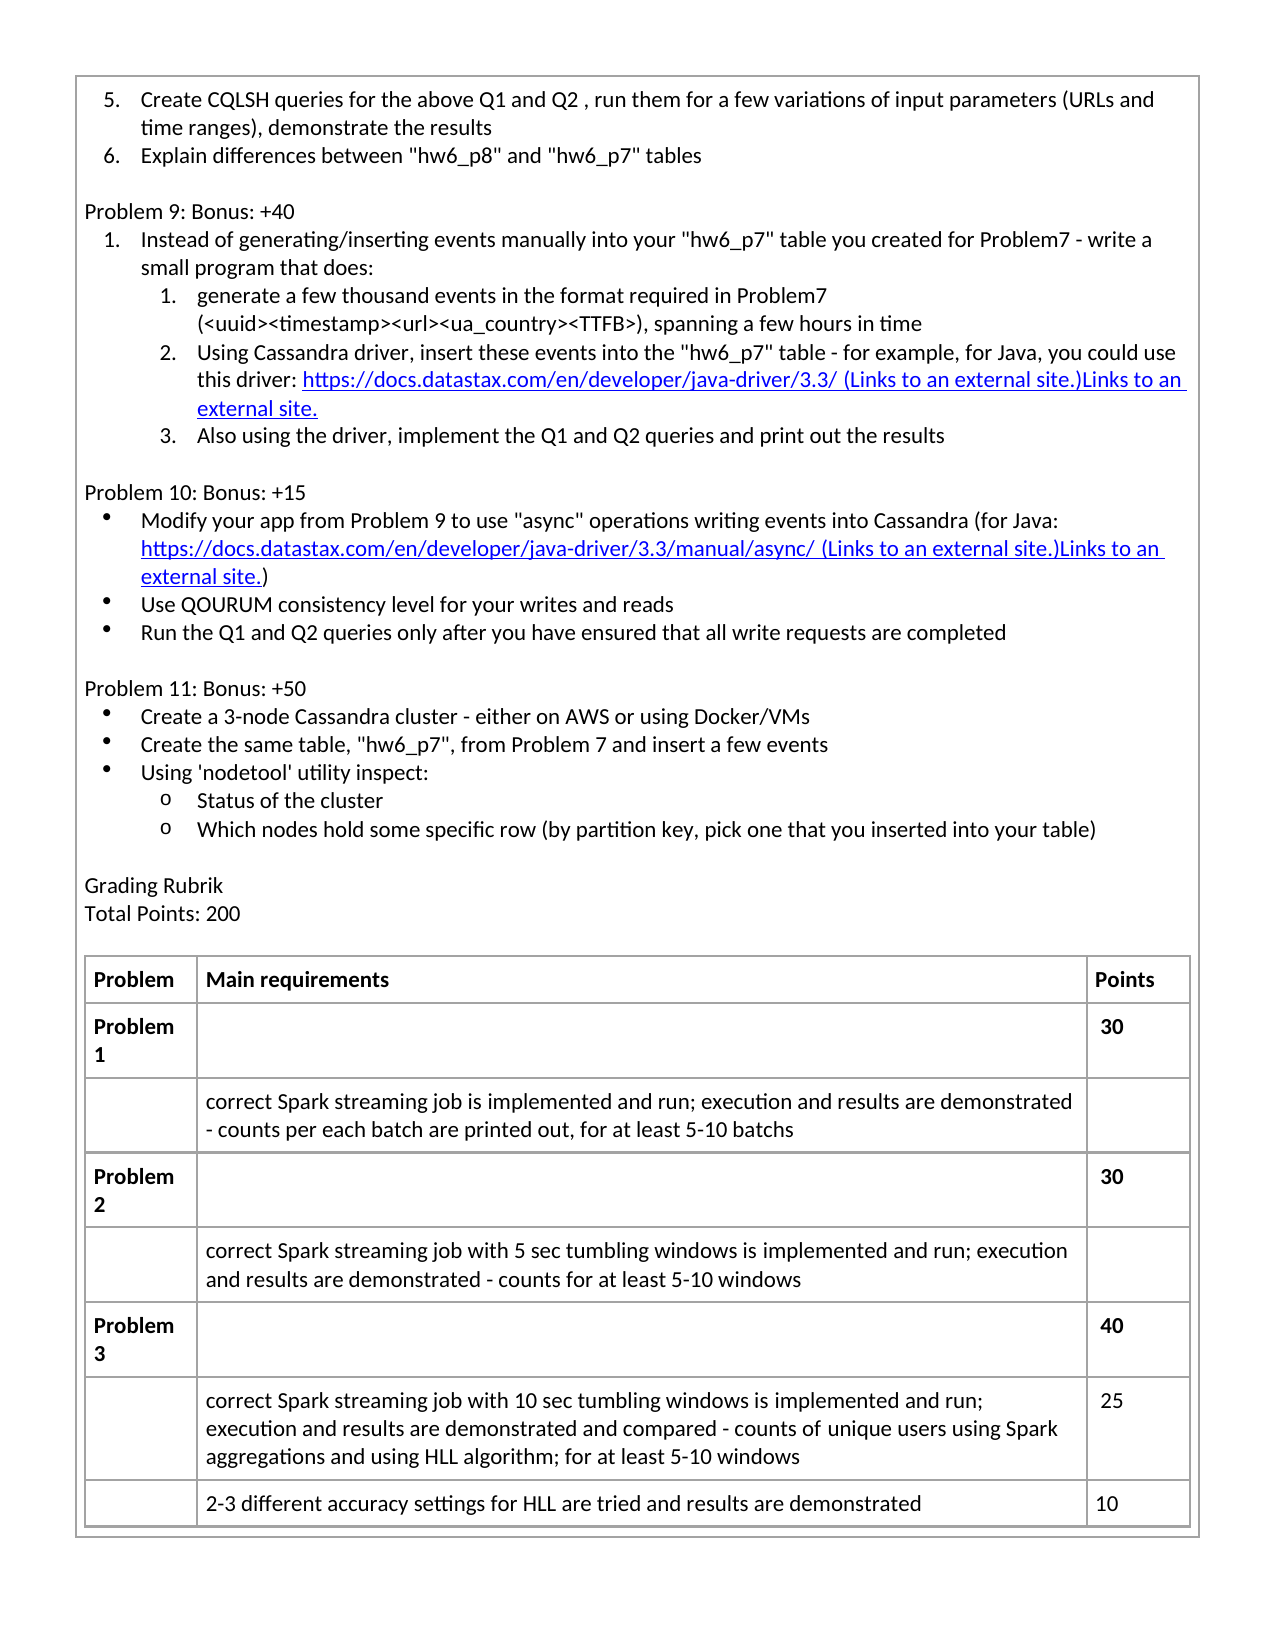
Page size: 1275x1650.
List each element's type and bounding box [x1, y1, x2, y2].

table_cell [77, 77, 1198, 1536]
